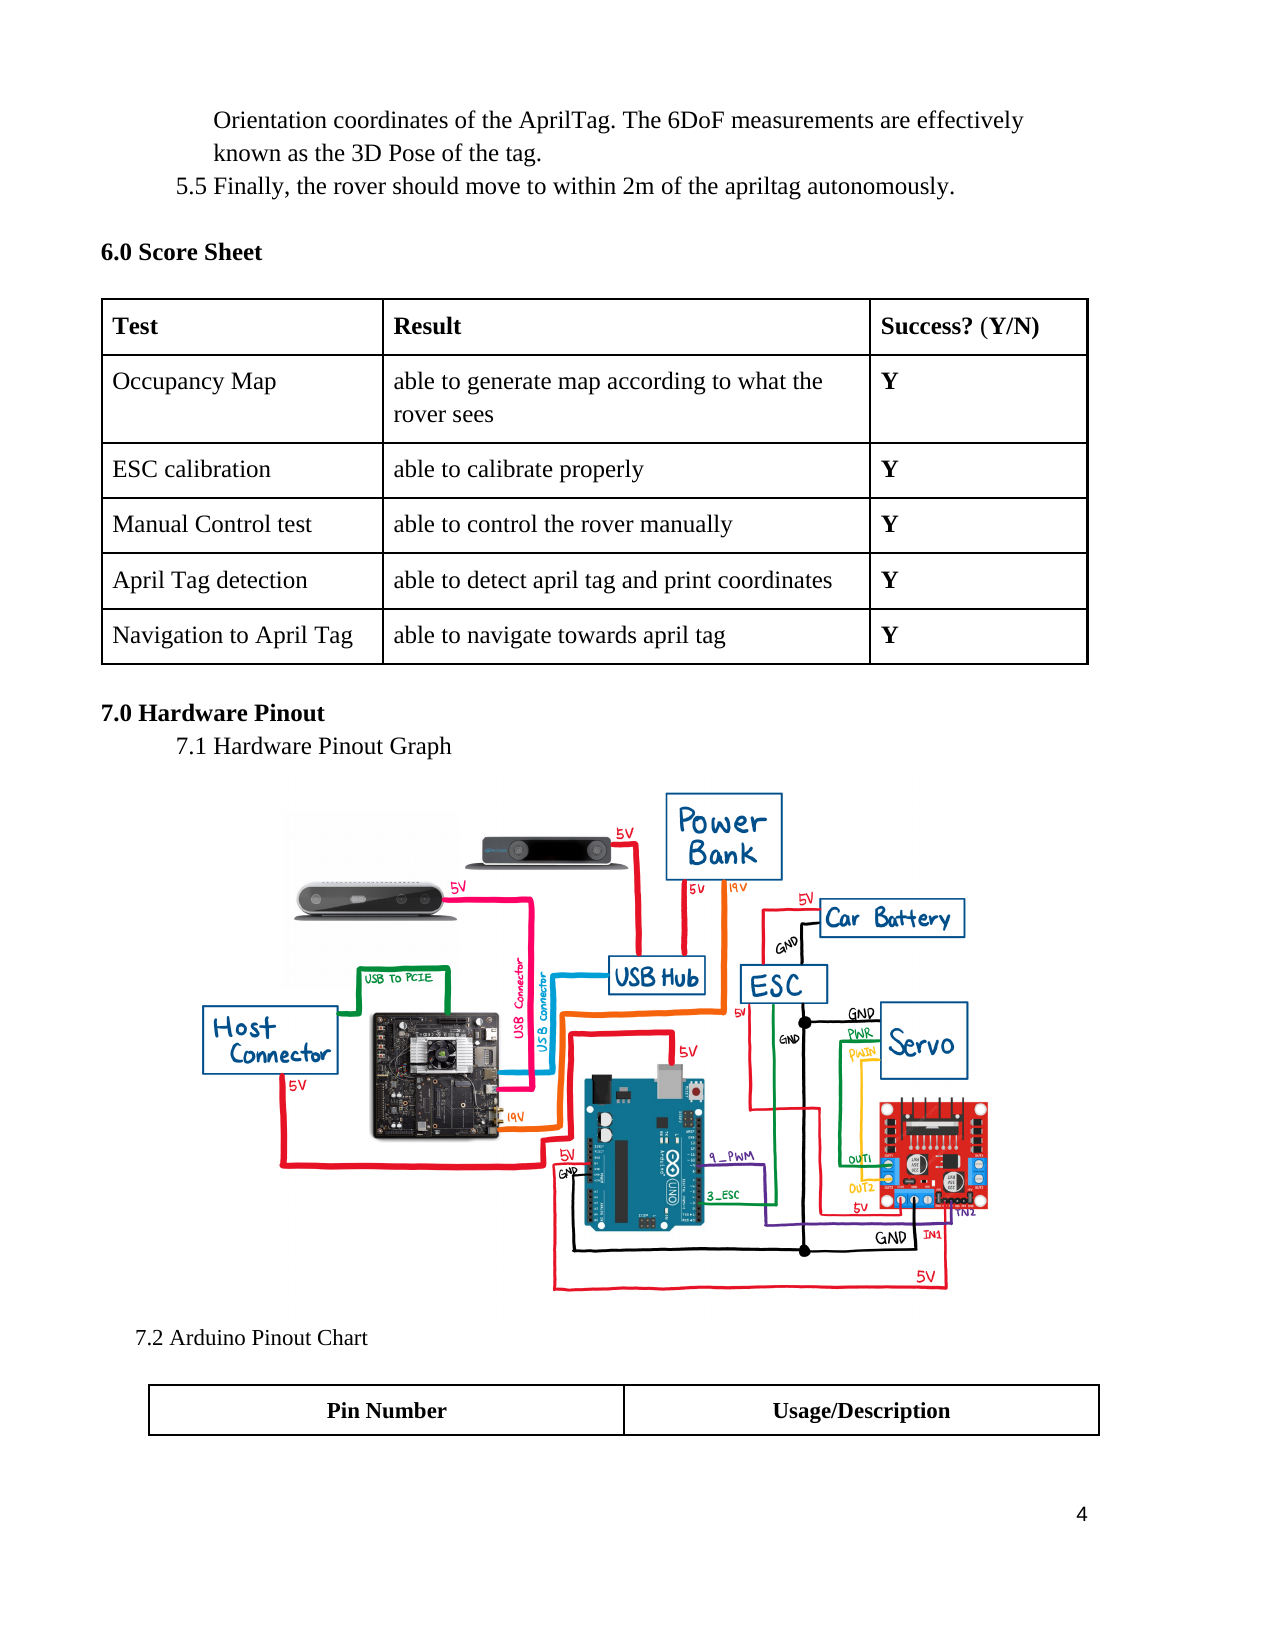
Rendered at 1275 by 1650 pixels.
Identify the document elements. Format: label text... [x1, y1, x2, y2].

text 7.2 Arduino Pinout Chart [101, 1324, 1087, 1350]
table_cell Y [871, 444, 1086, 497]
table_header Success? (Y/N) [871, 300, 1086, 353]
table_cell able to generate map according to what the rover sees [384, 356, 869, 442]
table_cell able to calibrate properly [384, 444, 869, 497]
table_cell able to control the rover manually [384, 499, 869, 552]
table_cell able to detect april tag and print coordinates [384, 554, 869, 607]
table_header Test [103, 300, 382, 353]
table_cell Y [871, 610, 1086, 663]
list Score Sheet [101, 237, 1087, 266]
table_cell Y [871, 356, 1086, 442]
table_cell Occupancy Map [103, 356, 382, 442]
table_cell Navigation to April Tag [103, 610, 382, 663]
table_cell April Tag detection [103, 554, 382, 607]
list Hardware Pinout Graph [176, 731, 1087, 759]
table_cell ESC calibration [103, 444, 382, 497]
list Finally, the rover should move to within 2m of the apriltag autonomously. [176, 171, 1087, 200]
picture [188, 763, 1000, 1321]
table_header Usage/Description [625, 1386, 1098, 1434]
table_cell Y [871, 499, 1086, 552]
table_cell able to navigate towards april tag [384, 610, 869, 663]
table_header Result [384, 300, 869, 353]
table_cell Y [871, 554, 1086, 607]
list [176, 105, 1087, 167]
table_cell Manual Control test [103, 499, 382, 552]
list Hardware Pinout [101, 698, 1087, 726]
table_header Pin Number [150, 1386, 623, 1434]
